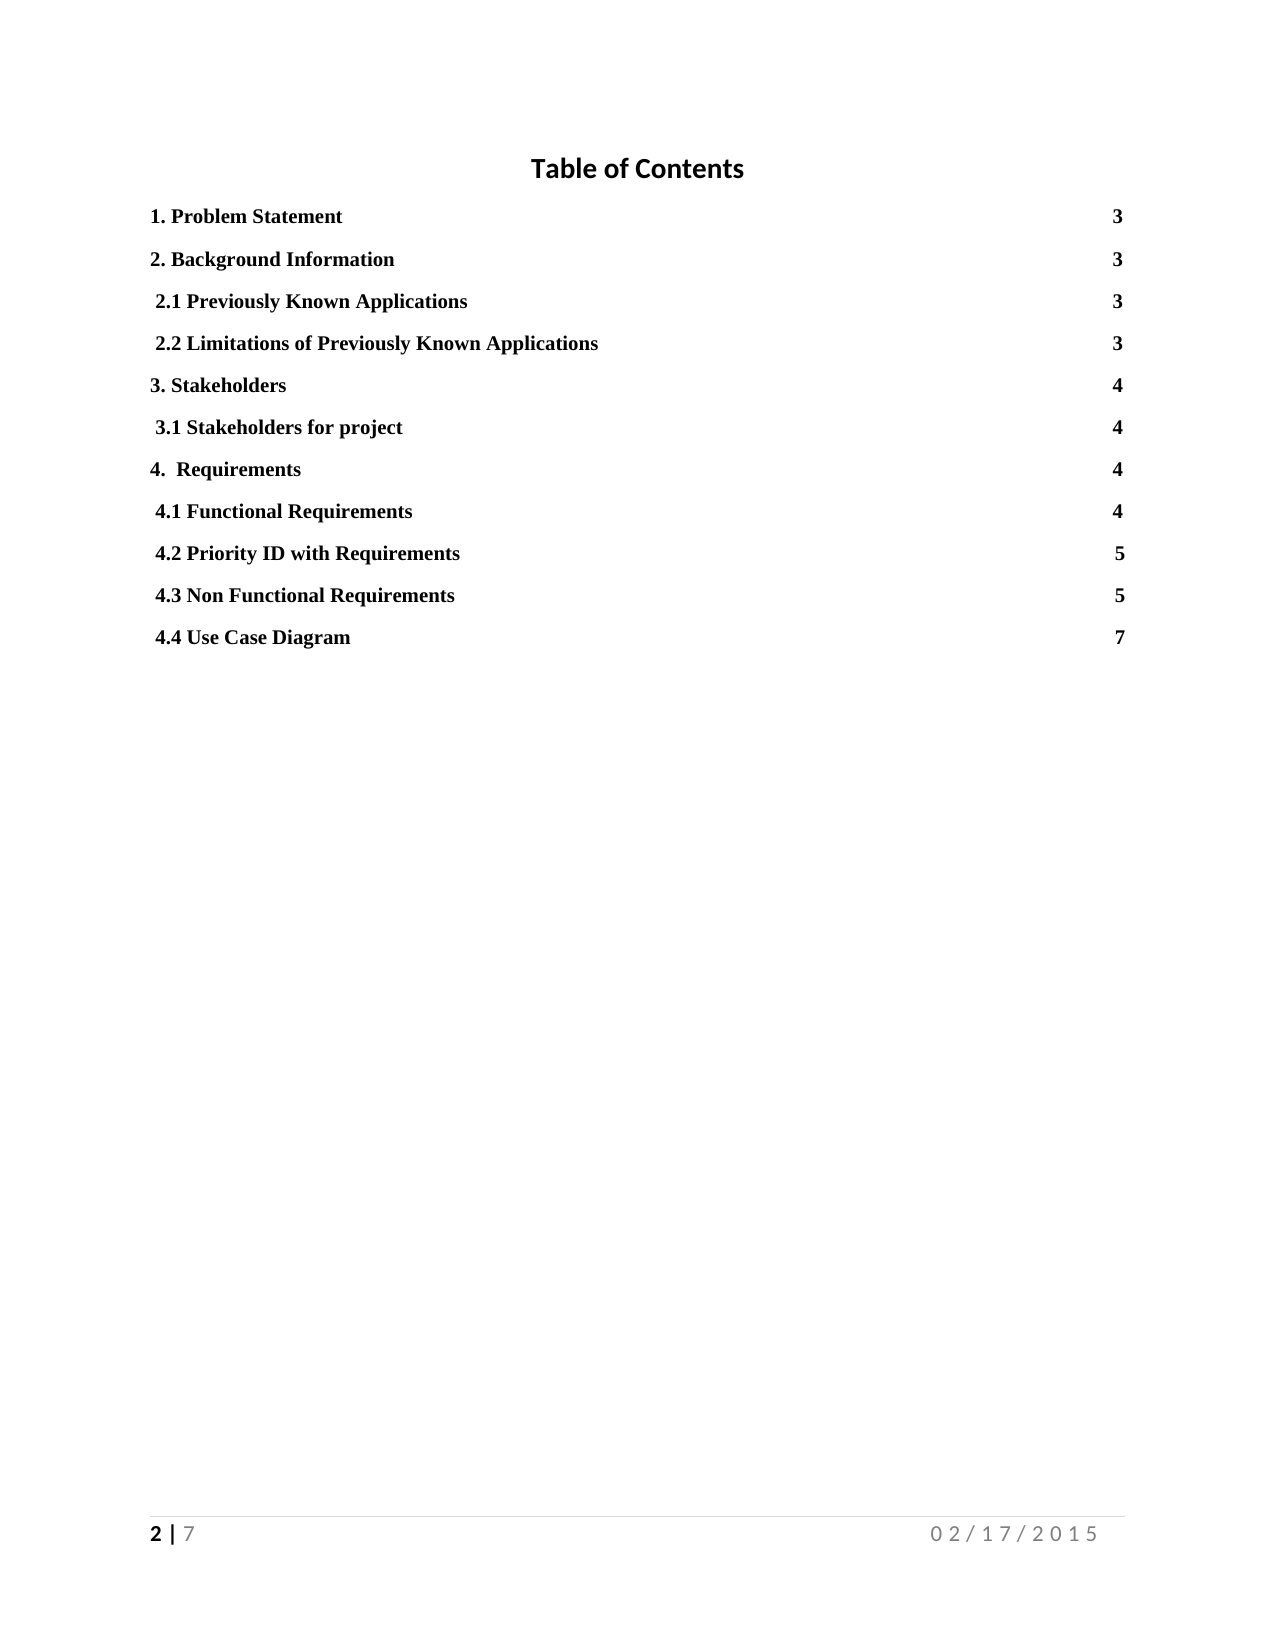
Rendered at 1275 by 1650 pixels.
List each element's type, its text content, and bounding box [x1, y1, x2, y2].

text 3. Stakeholders 4 [150, 373, 1125, 397]
text 4.1 Functional Requirements 4 [150, 499, 1125, 523]
text 4. Requirements 4 [150, 457, 1125, 481]
text 2.2 Limitations of Previously Known Applications 3 [150, 331, 1125, 355]
text Table of Contents [150, 150, 1125, 186]
text 3.1 Stakeholders for project 4 [150, 415, 1125, 439]
text 2.1 Previously Known Applications 3 [150, 288, 1125, 313]
text 4.4 Use Case Diagram 7 [150, 625, 1125, 903]
text 1. Problem Statement 3 [150, 204, 1125, 228]
text 2. Background Information 3 [150, 246, 1125, 271]
text 4.2 Priority ID with Requirements 5 [150, 541, 1125, 565]
text 4.3 Non Functional Requirements 5 [150, 583, 1125, 607]
